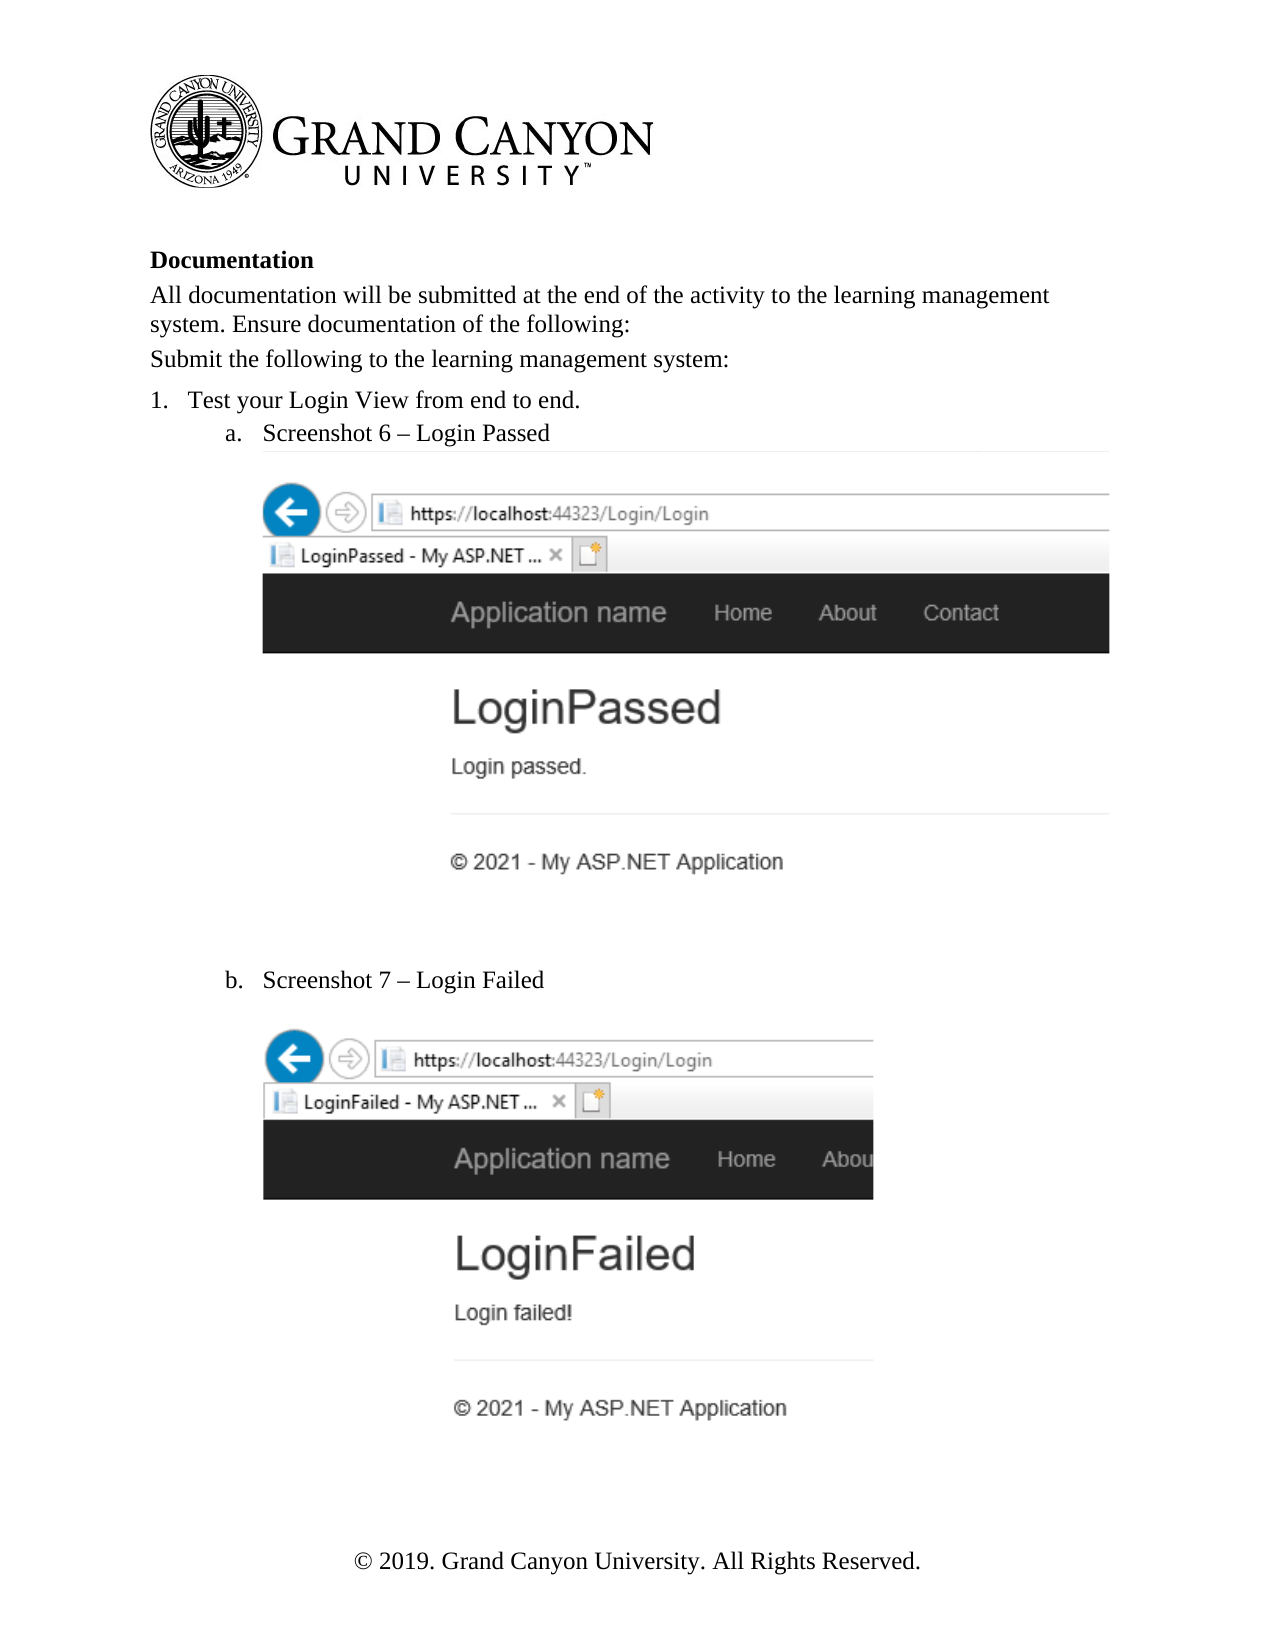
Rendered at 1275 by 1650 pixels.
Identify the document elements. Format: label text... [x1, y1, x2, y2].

list Screenshot 6 – Login Passed [225, 418, 1125, 447]
text Submit the following to the learning management system: [150, 344, 1125, 372]
list Test your Login View from end to end. [150, 385, 1125, 414]
text All documentation will be submitted at the end of the activity to the learning management system. Ensure documentation of the following: [150, 280, 1125, 337]
picture [150, 75, 654, 188]
list Screenshot 7 – Login Failed [225, 965, 1125, 994]
picture [262, 451, 1110, 959]
picture [262, 998, 874, 1452]
text Documentation [150, 245, 1125, 274]
